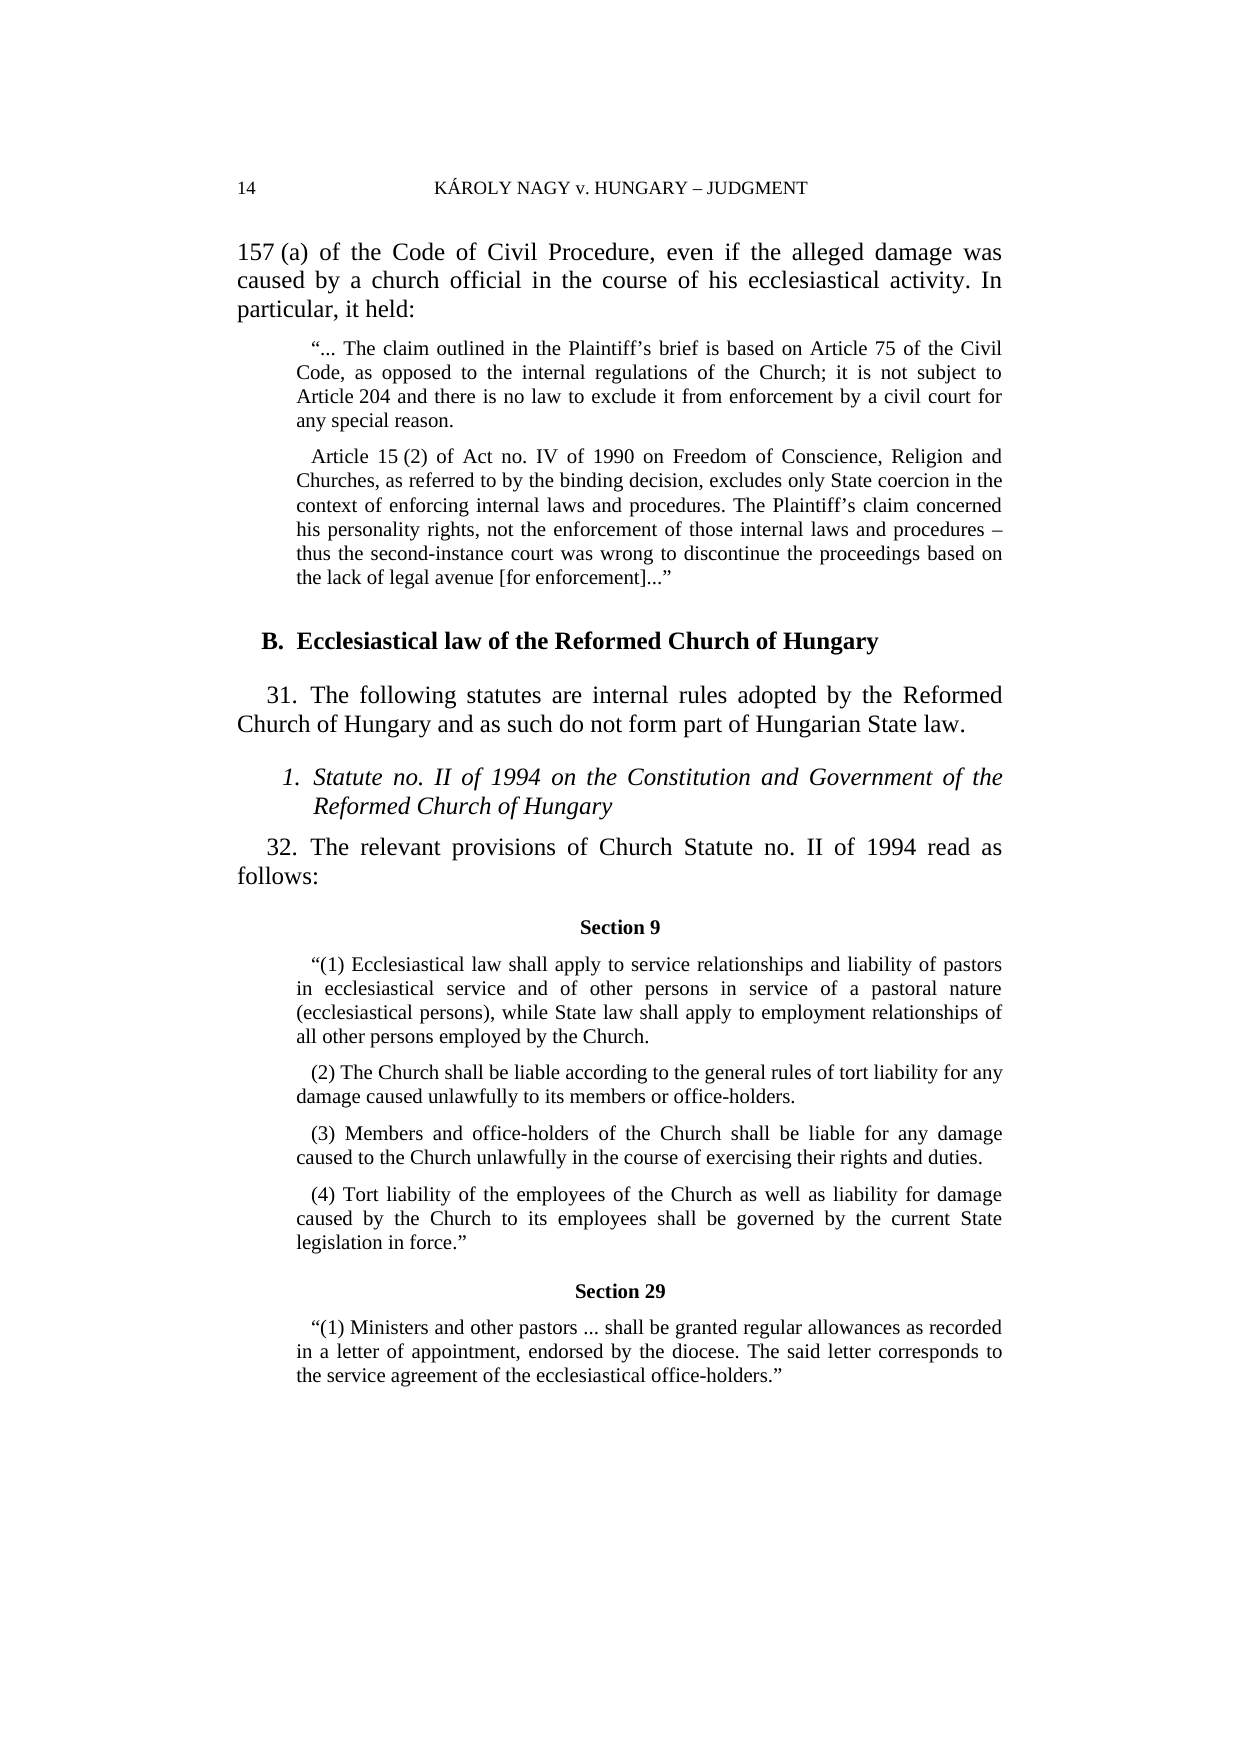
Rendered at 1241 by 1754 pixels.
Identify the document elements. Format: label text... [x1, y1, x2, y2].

text “... The claim outlined in the Plaintiff’s brief is based on Article 75 of the Civil Code, as opposed to the internal regulations of the Church; it is not subject to Article 204 and there is no law to exclude it from enforcement by a civil court for any special reason. [296, 336, 1003, 432]
text (4) Tort liability of the employees of the Church as well as liability for damage caused by the Church to its employees shall be governed by the current State legislation in force.” [296, 1182, 1003, 1254]
subtitle 1. Statute no. II of 1994 on the Constitution and Government of the Reformed Church of Hungary [282, 762, 1003, 820]
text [237, 237, 1003, 323]
subtitle B. Ecclesiastical law of the Reformed Church of Hungary [261, 626, 1003, 655]
text “(1) Ecclesiastical law shall apply to service relationships and liability of pastors in ecclesiastical service and of other persons in service of a pastoral nature (ecclesiastical persons), while State law shall apply to employment relationships of all other persons employed by the Church. [296, 952, 1003, 1048]
text 31. The following statutes are internal rules adopted by the Reformed Church of Hungary and as such do not form part of Hungarian State law. [237, 680, 1003, 737]
text (3) Members and office-holders of the Church shall be liable for any damage caused to the Church unlawfully in the course of exercising their rights and duties. [296, 1121, 1003, 1169]
text Article 15 (2) of Act no. IV of 1990 on Freedom of Conscience, Religion and Churches, as referred to by the binding decision, excludes only State coercion in the context of enforcing internal laws and procedures. The Plaintiff’s claim concerned his personality rights, not the enforcement of those internal laws and procedures –thus the second-instance court was wrong to discontinue the proceedings based on the lack of legal avenue [for enforcement]...” [296, 444, 1003, 589]
text “(1) Ministers and other pastors ... shall be granted regular allowances as recorded in a letter of appointment, endorsed by the diocese. The said letter corresponds to the service agreement of the ecclesiastical office-holders.” [296, 1315, 1003, 1387]
title Section 9 [237, 915, 1003, 939]
text 32. The relevant provisions of Church Statute no. II of 1994 read as follows: [237, 832, 1003, 890]
title Section 29 [237, 1279, 1003, 1303]
text (2) The Church shall be liable according to the general rules of tort liability for any damage caused unlawfully to its members or office-holders. [296, 1060, 1003, 1108]
